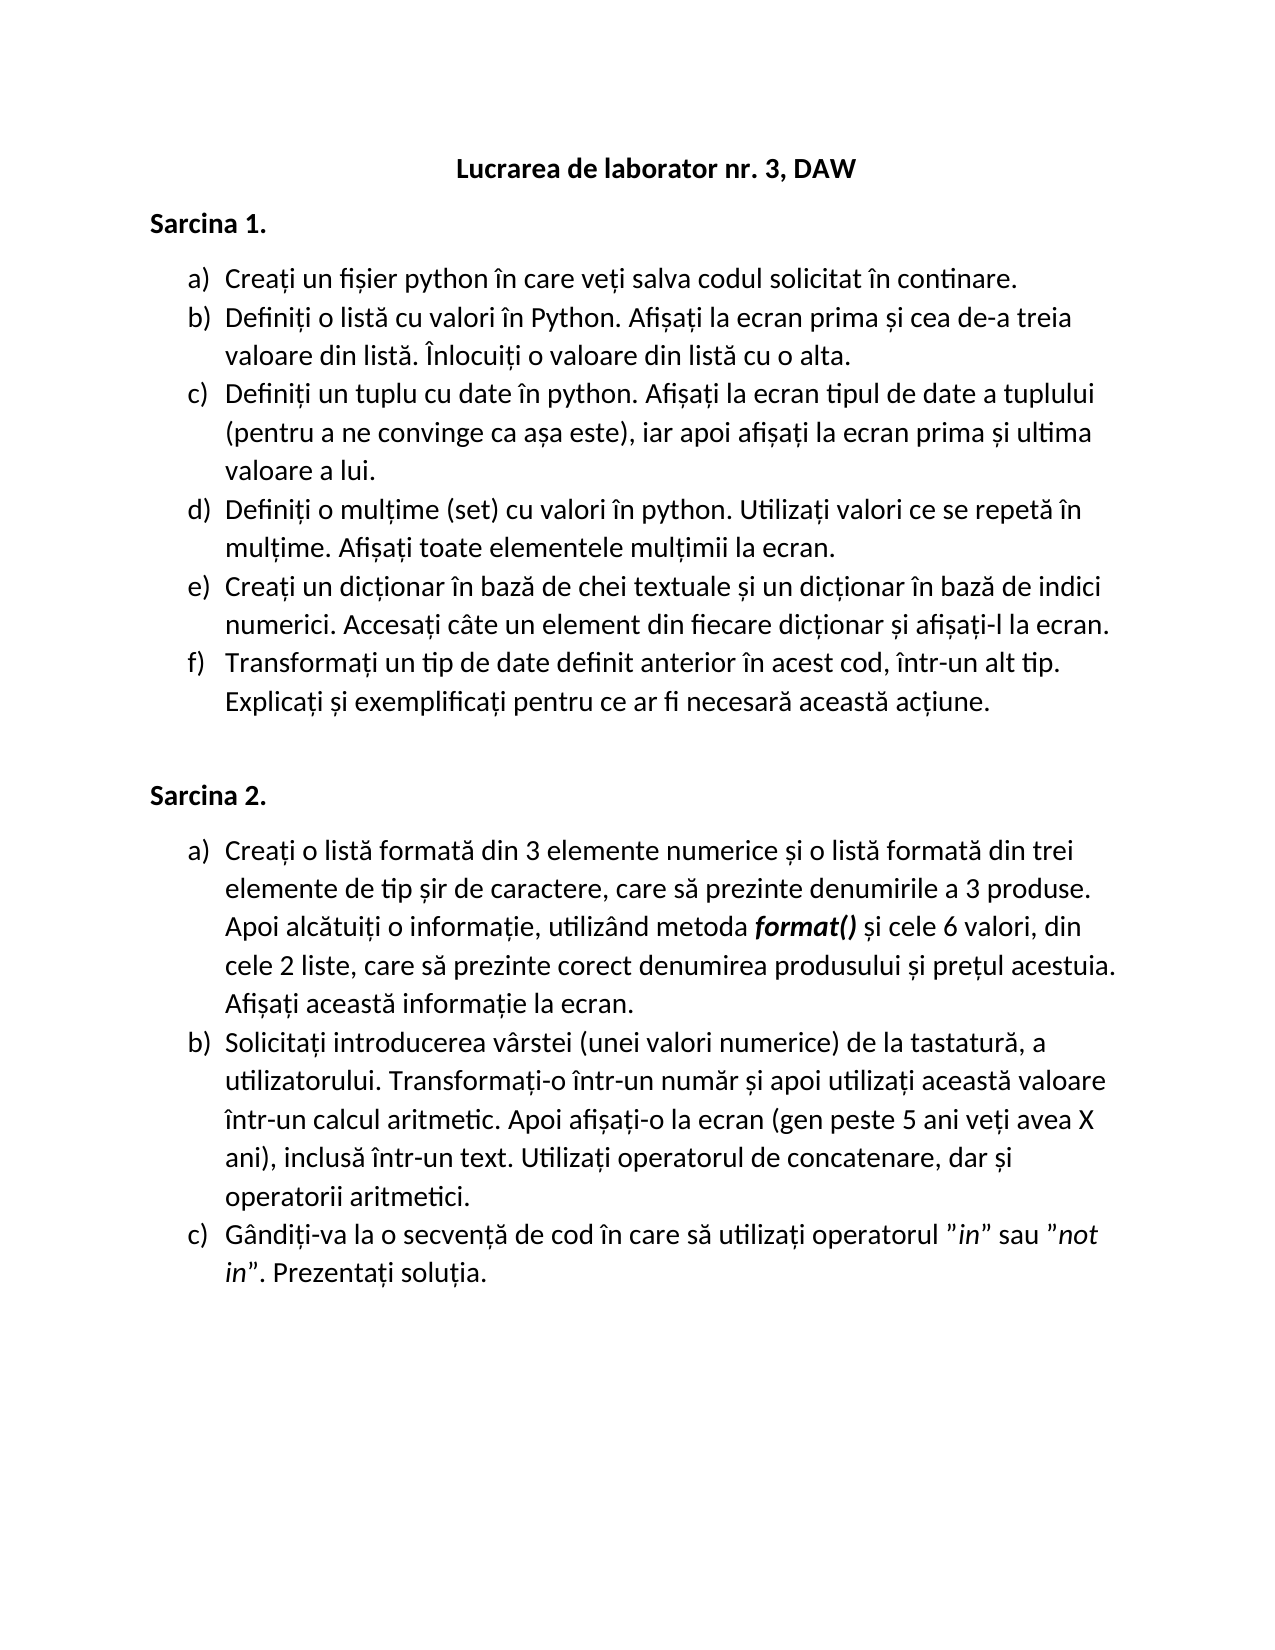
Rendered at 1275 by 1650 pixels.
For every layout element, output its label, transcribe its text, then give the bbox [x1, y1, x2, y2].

list Gândiți-va la o secvență de cod în care să utilizați operatorul ”in” sau ”not in”. Prezentați soluția. [187, 1216, 1125, 1290]
list Creați un fișier python în care veți salva codul solicitat în continare. [187, 260, 1125, 296]
list Creați un dicționar în bază de chei textuale și un dicționar în bază de indici numerici. Accesați câte un element din fiecare dicționar și afișați-l la ecran. [187, 568, 1125, 642]
text Lucrarea de laborator nr. 3, DAW [187, 150, 1125, 186]
list Solicitați introducerea vârstei (unei valori numerice) de la tastatură, a utilizatorului. Transformați-o într-un număr și apoi utilizați această valoare într-un calcul aritmetic. Apoi afișați-o la ecran (gen peste 5 ani veți avea X ani), inclusă într-un text. Utilizați operatorul de concatenare, dar și operatorii aritmetici. [187, 1024, 1125, 1213]
text Sarcina 1. [150, 205, 1125, 241]
list Creați o listă formată din 3 elemente numerice și o listă formată din trei elemente de tip șir de caractere, care să prezinte denumirile a 3 produse. Apoi alcătuiți o informație, utilizând metoda format() și cele 6 valori, din cele 2 liste, care să prezinte corect denumirea produsului și prețul acestuia. Afișați această informație la ecran. [187, 832, 1125, 1021]
list Definiți o listă cu valori în Python. Afișați la ecran prima și cea de-a treia valoare din listă. Înlocuiți o valoare din listă cu o alta. [187, 299, 1125, 373]
list Transformați un tip de date definit anterior în acest cod, într-un alt tip. Explicați și exemplificați pentru ce ar fi necesară această acțiune. [187, 644, 1125, 719]
text Sarcina 2. [150, 777, 1125, 812]
list Definiți un tuplu cu date în python. Afișați la ecran tipul de date a tuplului (pentru a ne convinge ca așa este), iar apoi afișați la ecran prima și ultima valoare a lui. [187, 376, 1125, 488]
list Definiți o mulțime (set) cu valori în python. Utilizați valori ce se repetă în mulțime. Afișați toate elementele mulțimii la ecran. [187, 491, 1125, 565]
